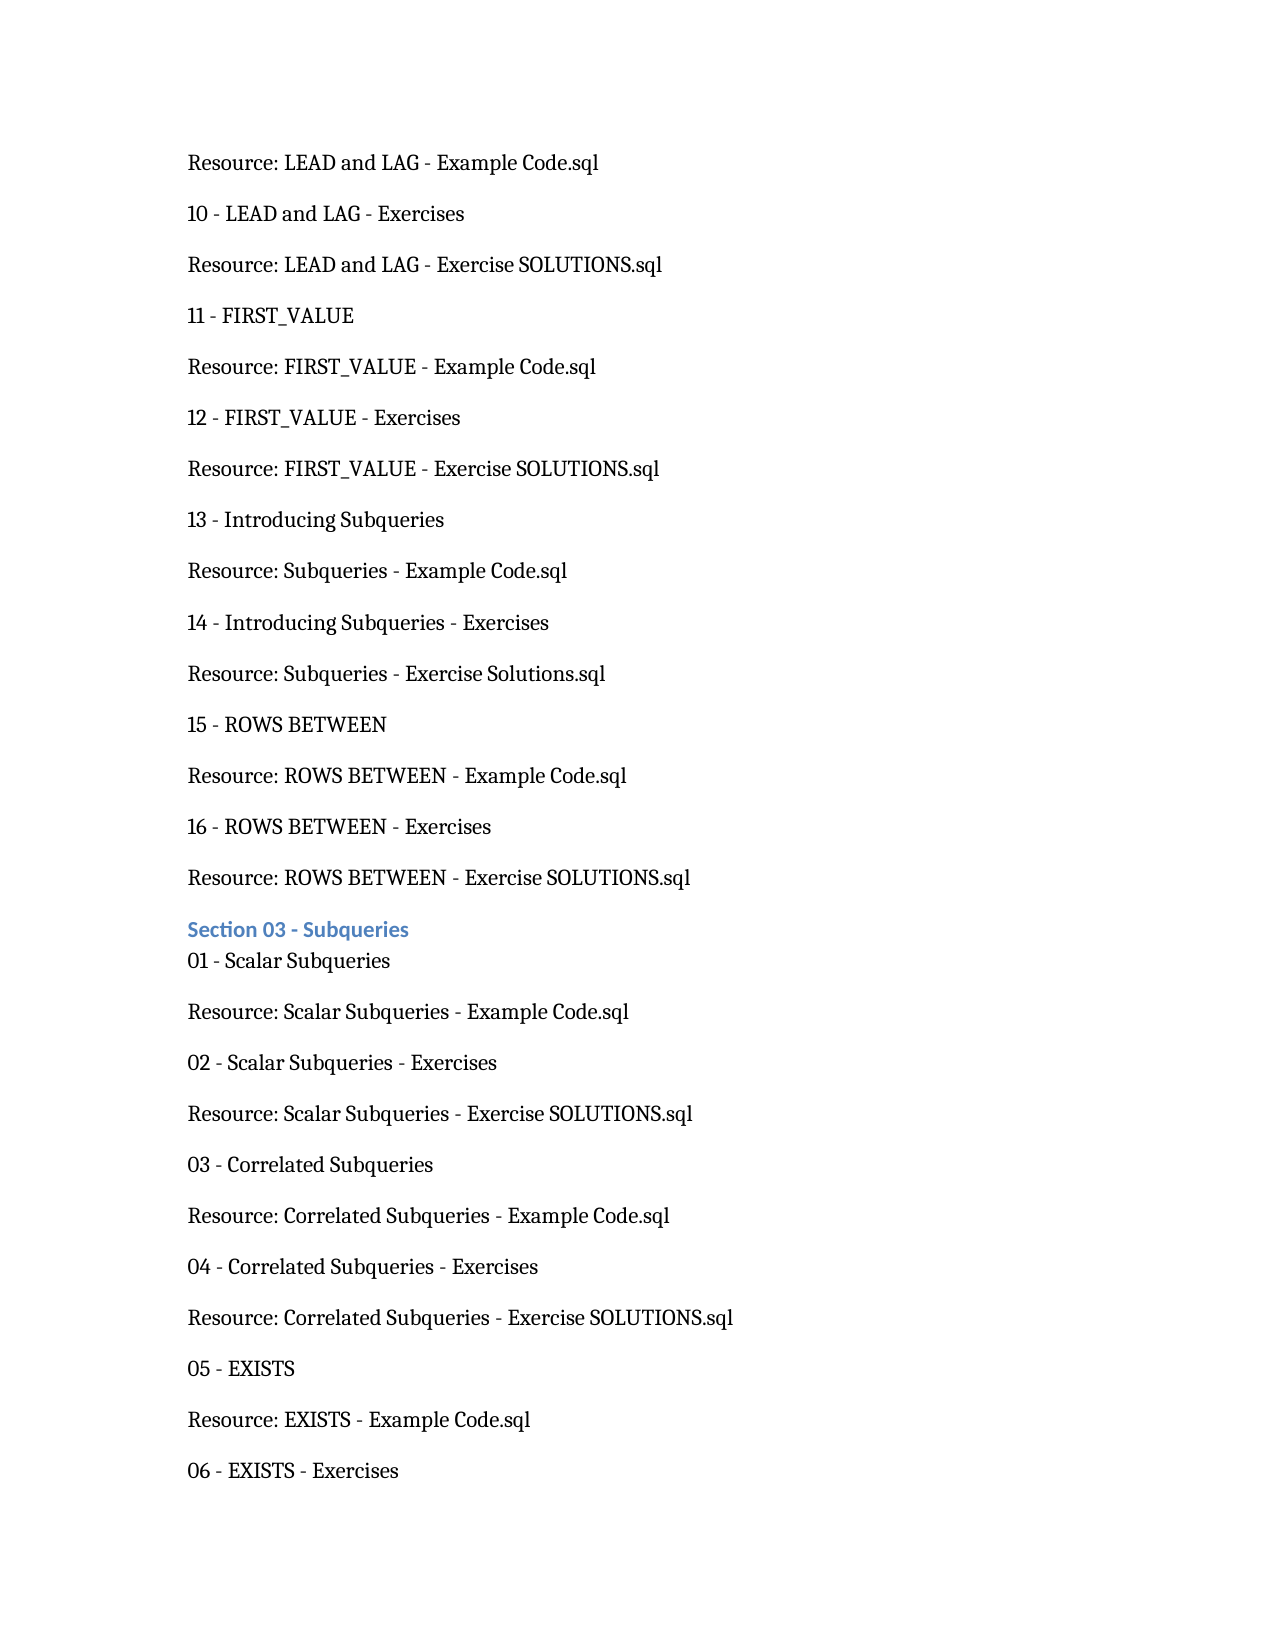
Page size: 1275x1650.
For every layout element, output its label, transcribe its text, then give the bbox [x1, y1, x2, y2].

text Resource: ROWS BETWEEN - Example Code.sql [187, 762, 1087, 789]
text 11 - FIRST_VALUE [187, 303, 1087, 329]
text Resource: Subqueries - Exercise Solutions.sql [187, 660, 1087, 687]
text 04 - Correlated Subqueries - Exercises [187, 1254, 1087, 1280]
text Resource: Scalar Subqueries - Exercise SOLUTIONS.sql [187, 1101, 1087, 1127]
text Resource: Correlated Subqueries - Example Code.sql [187, 1203, 1087, 1229]
text Resource: EXISTS - Example Code.sql [187, 1407, 1087, 1433]
text Resource: LEAD and LAG - Example Code.sql [187, 150, 1087, 176]
text 06 - EXISTS - Exercises [187, 1458, 1087, 1484]
text 13 - Introducing Subqueries [187, 507, 1087, 534]
text Resource: ROWS BETWEEN - Exercise SOLUTIONS.sql [187, 864, 1087, 891]
text Resource: Scalar Subqueries - Example Code.sql [187, 999, 1087, 1025]
text 01 - Scalar Subqueries [187, 948, 1087, 974]
text 15 - ROWS BETWEEN [187, 711, 1087, 738]
text 03 - Correlated Subqueries [187, 1152, 1087, 1178]
subtitle Section 03 - Subqueries [187, 916, 1087, 944]
text 10 - LEAD and LAG - Exercises [187, 201, 1087, 227]
text 05 - EXISTS [187, 1356, 1087, 1382]
text Resource: FIRST_VALUE - Exercise SOLUTIONS.sql [187, 456, 1087, 483]
text 12 - FIRST_VALUE - Exercises [187, 405, 1087, 432]
text Resource: LEAD and LAG - Exercise SOLUTIONS.sql [187, 252, 1087, 278]
text Resource: Correlated Subqueries - Exercise SOLUTIONS.sql [187, 1305, 1087, 1331]
text Resource: FIRST_VALUE - Example Code.sql [187, 354, 1087, 381]
text 02 - Scalar Subqueries - Exercises [187, 1050, 1087, 1076]
text 16 - ROWS BETWEEN - Exercises [187, 813, 1087, 840]
text 14 - Introducing Subqueries - Exercises [187, 609, 1087, 636]
text Resource: Subqueries - Example Code.sql [187, 558, 1087, 585]
